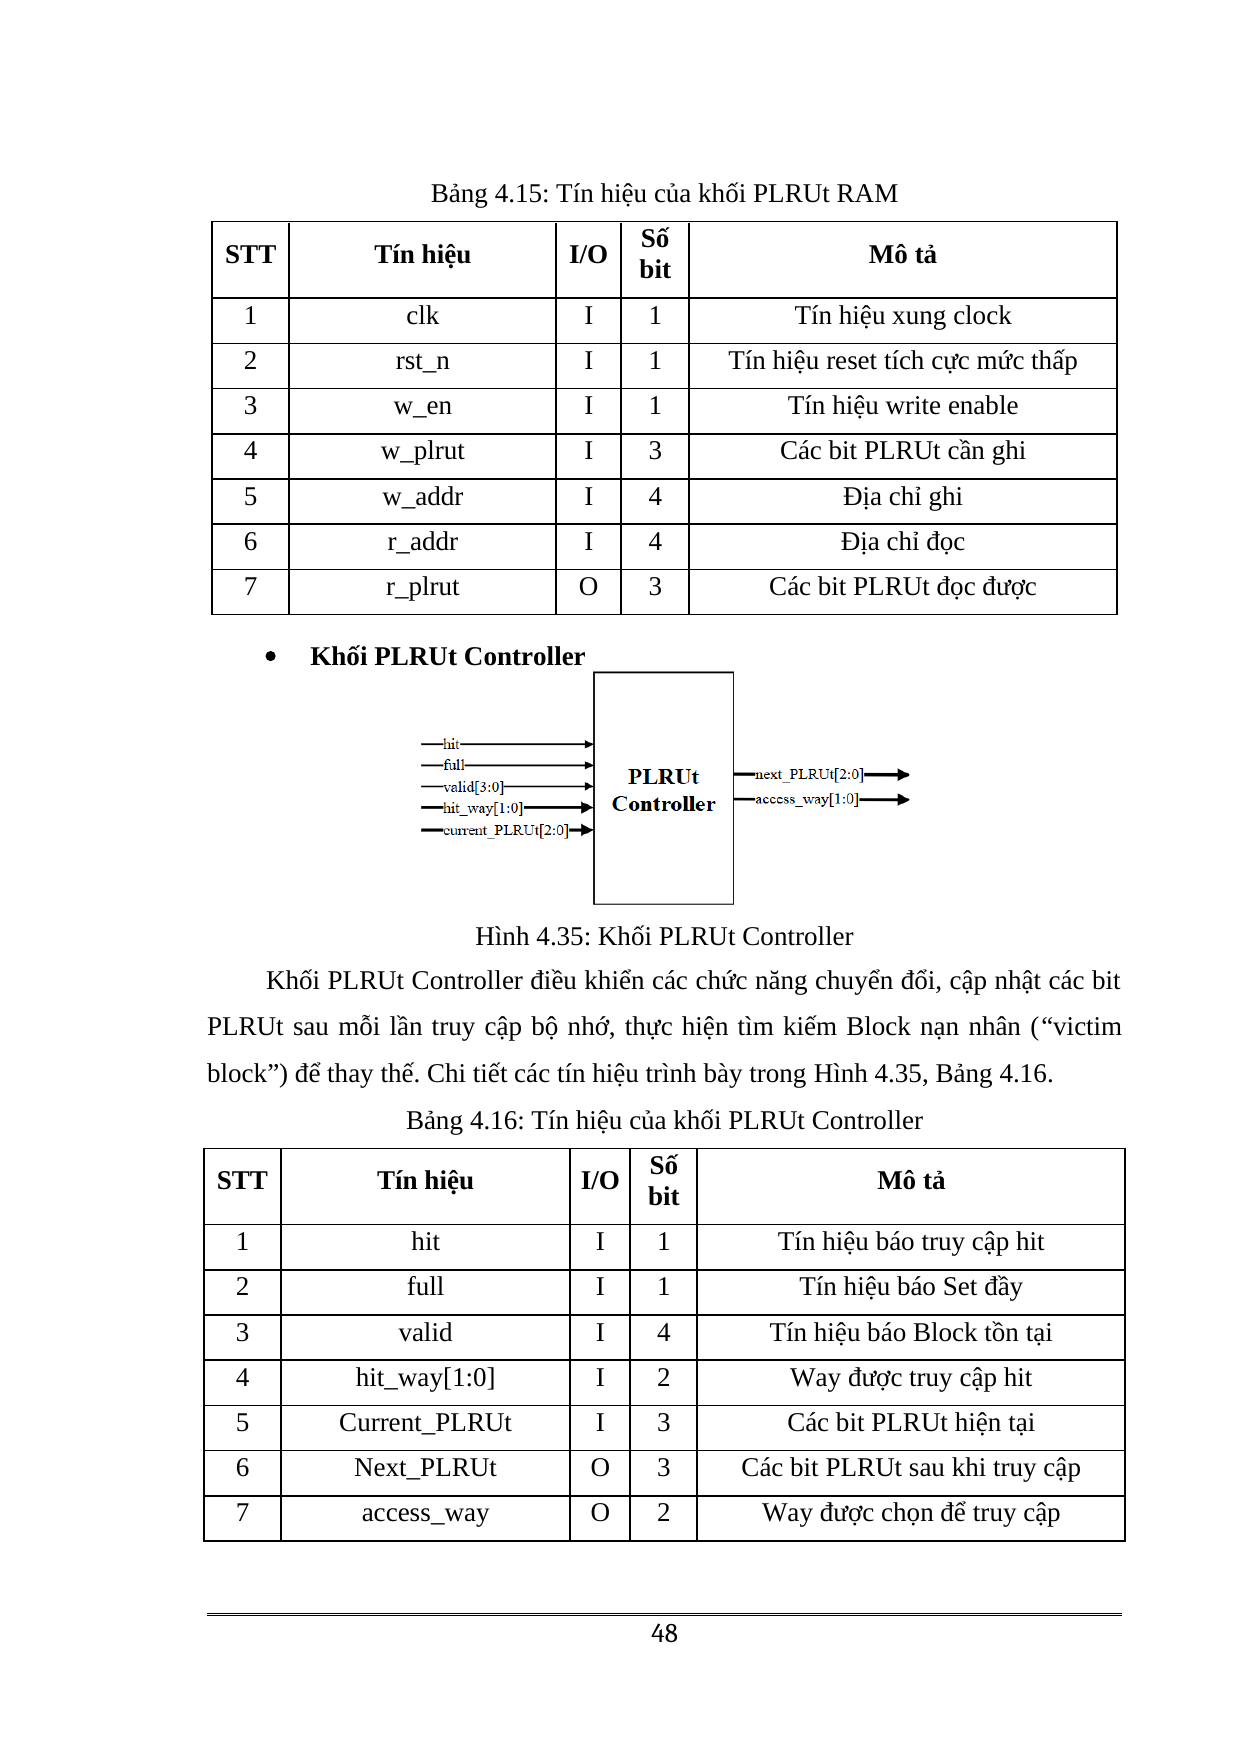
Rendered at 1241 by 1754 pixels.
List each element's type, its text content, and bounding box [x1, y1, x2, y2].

table_header I/O [571, 1149, 629, 1224]
table_cell Địa chỉ đọc [690, 525, 1116, 568]
table_cell 3 [622, 570, 688, 614]
table_cell I [557, 435, 620, 478]
table_cell 2 [213, 344, 288, 388]
table_cell Tín hiệu reset tích cực mức thấp [690, 344, 1116, 388]
table_cell 5 [205, 1406, 280, 1450]
table_cell 5 [213, 480, 288, 523]
table_cell I [557, 480, 620, 523]
table_cell I [571, 1361, 629, 1404]
table_cell Way được truy cập hit [698, 1361, 1124, 1404]
table_cell 4 [622, 480, 688, 523]
table_cell 7 [213, 570, 288, 614]
table_cell O [557, 570, 620, 614]
table_cell Các bit PLRUt sau khi truy cập [698, 1451, 1124, 1495]
table_cell hit_way[1:0] [282, 1361, 569, 1404]
table_cell Tín hiệu write enable [690, 389, 1116, 433]
table_cell 4 [622, 525, 688, 568]
table_cell clk [290, 299, 555, 342]
table_cell Current_PLRUt [282, 1406, 569, 1450]
table_cell 6 [213, 525, 288, 568]
table_cell 2 [205, 1271, 280, 1314]
picture [419, 671, 910, 905]
table_cell Tín hiệu báo truy cập hit [698, 1225, 1124, 1269]
table_cell 1 [622, 344, 688, 388]
table_cell 1 [622, 299, 688, 342]
table_cell I [571, 1316, 629, 1359]
table_cell 3 [631, 1451, 696, 1495]
table_cell I [557, 525, 620, 568]
table_cell valid [282, 1316, 569, 1359]
table_cell 4 [205, 1361, 280, 1404]
table_cell Tín hiệu báo Block tồn tại [698, 1316, 1124, 1359]
table_cell r_plrut [290, 570, 555, 614]
table_cell full [282, 1271, 569, 1314]
table_cell O [571, 1451, 629, 1495]
table_cell I [557, 389, 620, 433]
table_cell 6 [205, 1451, 280, 1495]
table_cell 1 [213, 299, 288, 342]
table_cell 1 [205, 1225, 280, 1269]
table_cell w_en [290, 389, 555, 433]
table_cell I [571, 1271, 629, 1314]
table_cell Địa chỉ ghi [690, 480, 1116, 523]
table_cell hit [282, 1225, 569, 1269]
table_cell I [571, 1406, 629, 1450]
table_cell access_way [282, 1497, 569, 1540]
table_cell Các bit PLRUt hiện tại [698, 1406, 1124, 1450]
table_cell I [571, 1225, 629, 1269]
table_cell 2 [631, 1497, 696, 1540]
table_cell Tín hiệu báo Set đầy [698, 1271, 1124, 1314]
table_header Mô tả [698, 1149, 1124, 1224]
table_header Tín hiệu [282, 1149, 569, 1224]
table_cell Tín hiệu xung clock [690, 299, 1116, 342]
table_cell Way được chọn để truy cập [698, 1497, 1124, 1540]
table_cell 7 [205, 1497, 280, 1540]
table_cell 3 [205, 1316, 280, 1359]
table_cell 4 [213, 435, 288, 478]
list Khối PLRUt Controller [266, 640, 1122, 671]
table_cell w_plrut [290, 435, 555, 478]
table_cell 3 [622, 435, 688, 478]
table_cell 1 [622, 389, 688, 433]
table_cell w_addr [290, 480, 555, 523]
table_cell Next_PLRUt [282, 1451, 569, 1495]
table_cell 2 [631, 1361, 696, 1404]
table_cell Các bit PLRUt cần ghi [690, 435, 1116, 478]
table_header STT [205, 1149, 280, 1224]
table_cell 1 [631, 1271, 696, 1314]
table_header Tín hiệu [290, 222, 556, 297]
table_cell 4 [631, 1316, 696, 1359]
table_cell rst_n [290, 344, 555, 388]
table_cell I [557, 344, 620, 388]
table_header I/O [557, 222, 621, 297]
table_cell I [557, 299, 620, 342]
table_cell r_addr [290, 525, 555, 568]
table_cell 3 [631, 1406, 696, 1450]
table_cell 3 [213, 389, 288, 433]
table_header Số bit [631, 1149, 696, 1224]
table_cell O [571, 1497, 629, 1540]
table_header STT [213, 222, 289, 297]
table_cell 1 [631, 1225, 696, 1269]
table_header Số bit [622, 222, 689, 297]
table_header Mô tả [690, 222, 1116, 297]
table_cell Các bit PLRUt đọc được [690, 570, 1116, 614]
